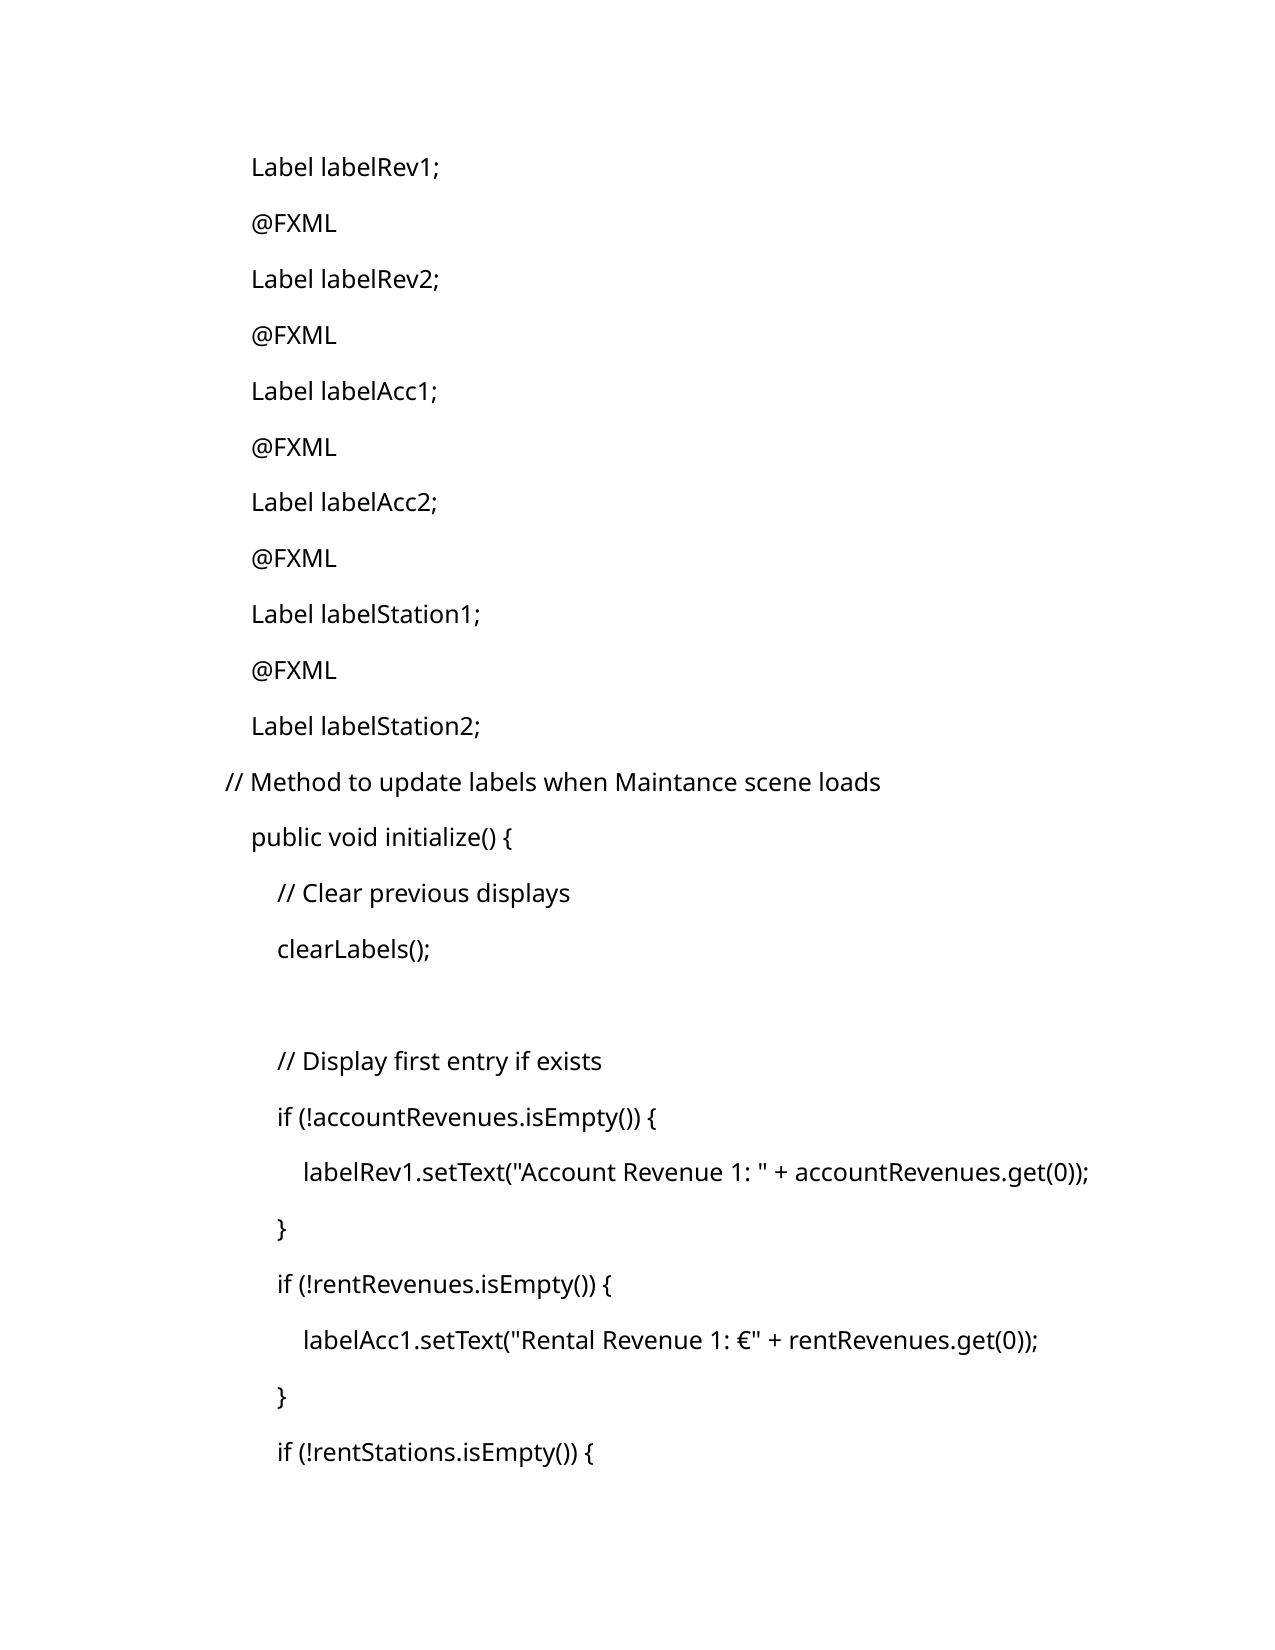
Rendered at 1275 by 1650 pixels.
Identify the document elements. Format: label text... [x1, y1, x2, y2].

text Label labelAcc1; [150, 373, 1125, 407]
text labelRev1.setText("Account Revenue 1: " + accountRevenues.get(0)); [150, 1155, 1125, 1189]
text @FXML [150, 206, 1125, 240]
text @FXML [150, 429, 1125, 463]
text @FXML [150, 541, 1125, 575]
text if (!rentRevenues.isEmpty()) { [150, 1267, 1125, 1301]
text @FXML [150, 652, 1125, 687]
text Label labelAcc2; [150, 485, 1125, 519]
text if (!rentStations.isEmpty()) { [150, 1434, 1125, 1468]
text public void initialize() { [150, 820, 1125, 854]
text // Method to update labels when Maintance scene loads [150, 764, 1125, 798]
text Label labelRev1; [150, 150, 1125, 184]
text } [150, 1378, 1125, 1412]
text @FXML [150, 317, 1125, 352]
text if (!accountRevenues.isEmpty()) { [150, 1099, 1125, 1133]
text } [150, 1211, 1125, 1245]
text // Clear previous displays [150, 876, 1125, 910]
text clearLabels(); [150, 932, 1125, 966]
text Label labelStation2; [150, 708, 1125, 742]
text // Display first entry if exists [150, 1043, 1125, 1077]
text Label labelStation1; [150, 597, 1125, 631]
text labelAcc1.setText("Rental Revenue 1: €" + rentRevenues.get(0)); [150, 1322, 1125, 1357]
text Label labelRev2; [150, 262, 1125, 296]
